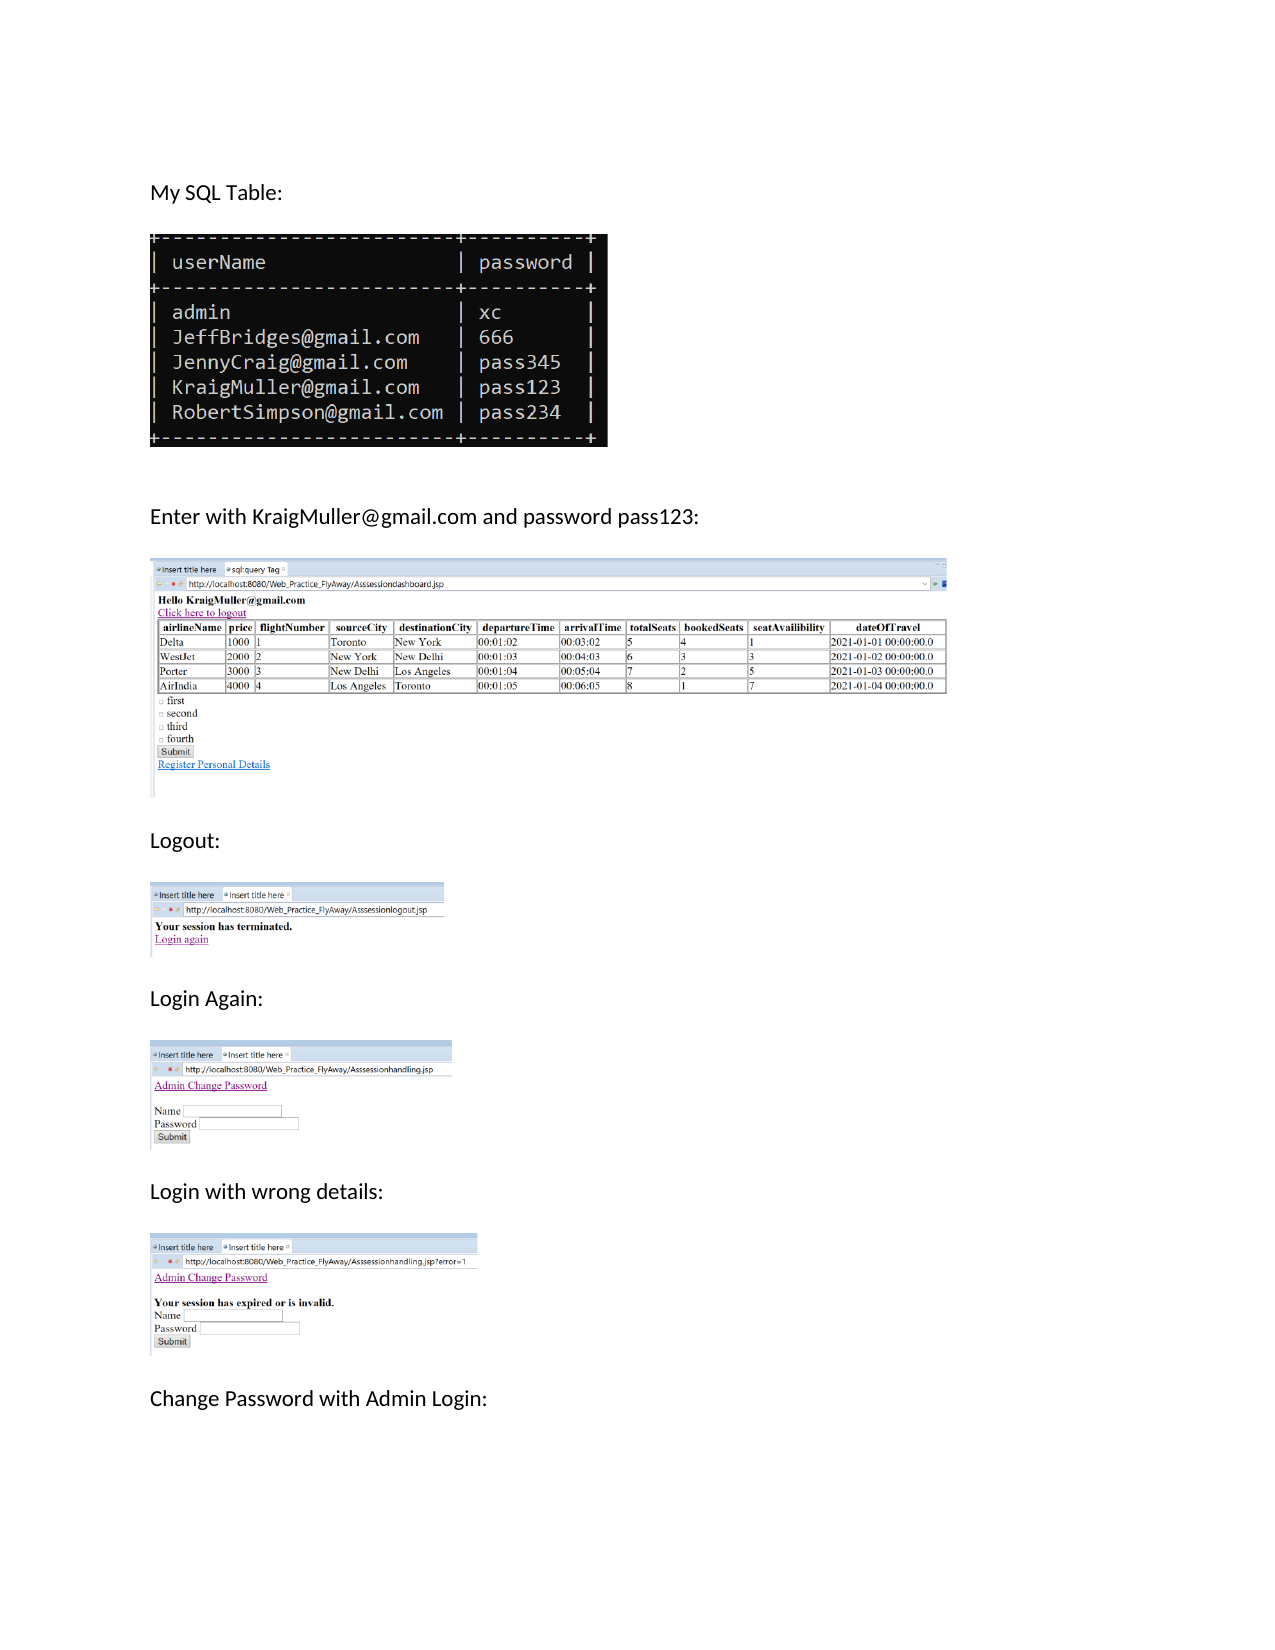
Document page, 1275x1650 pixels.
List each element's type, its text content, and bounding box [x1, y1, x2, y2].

text My SQL Table: [150, 178, 1125, 206]
text Enter with KraigMuller@gmail.com and password pass123: [150, 502, 1125, 530]
text Login Again: [150, 984, 1125, 1012]
text Change Password with Admin Login: [150, 1384, 1125, 1412]
picture [150, 234, 608, 447]
picture [150, 882, 445, 957]
picture [150, 1040, 452, 1150]
text Logout: [150, 826, 1125, 854]
text Login with wrong details: [150, 1177, 1125, 1205]
picture [150, 1233, 478, 1356]
picture [150, 558, 947, 798]
